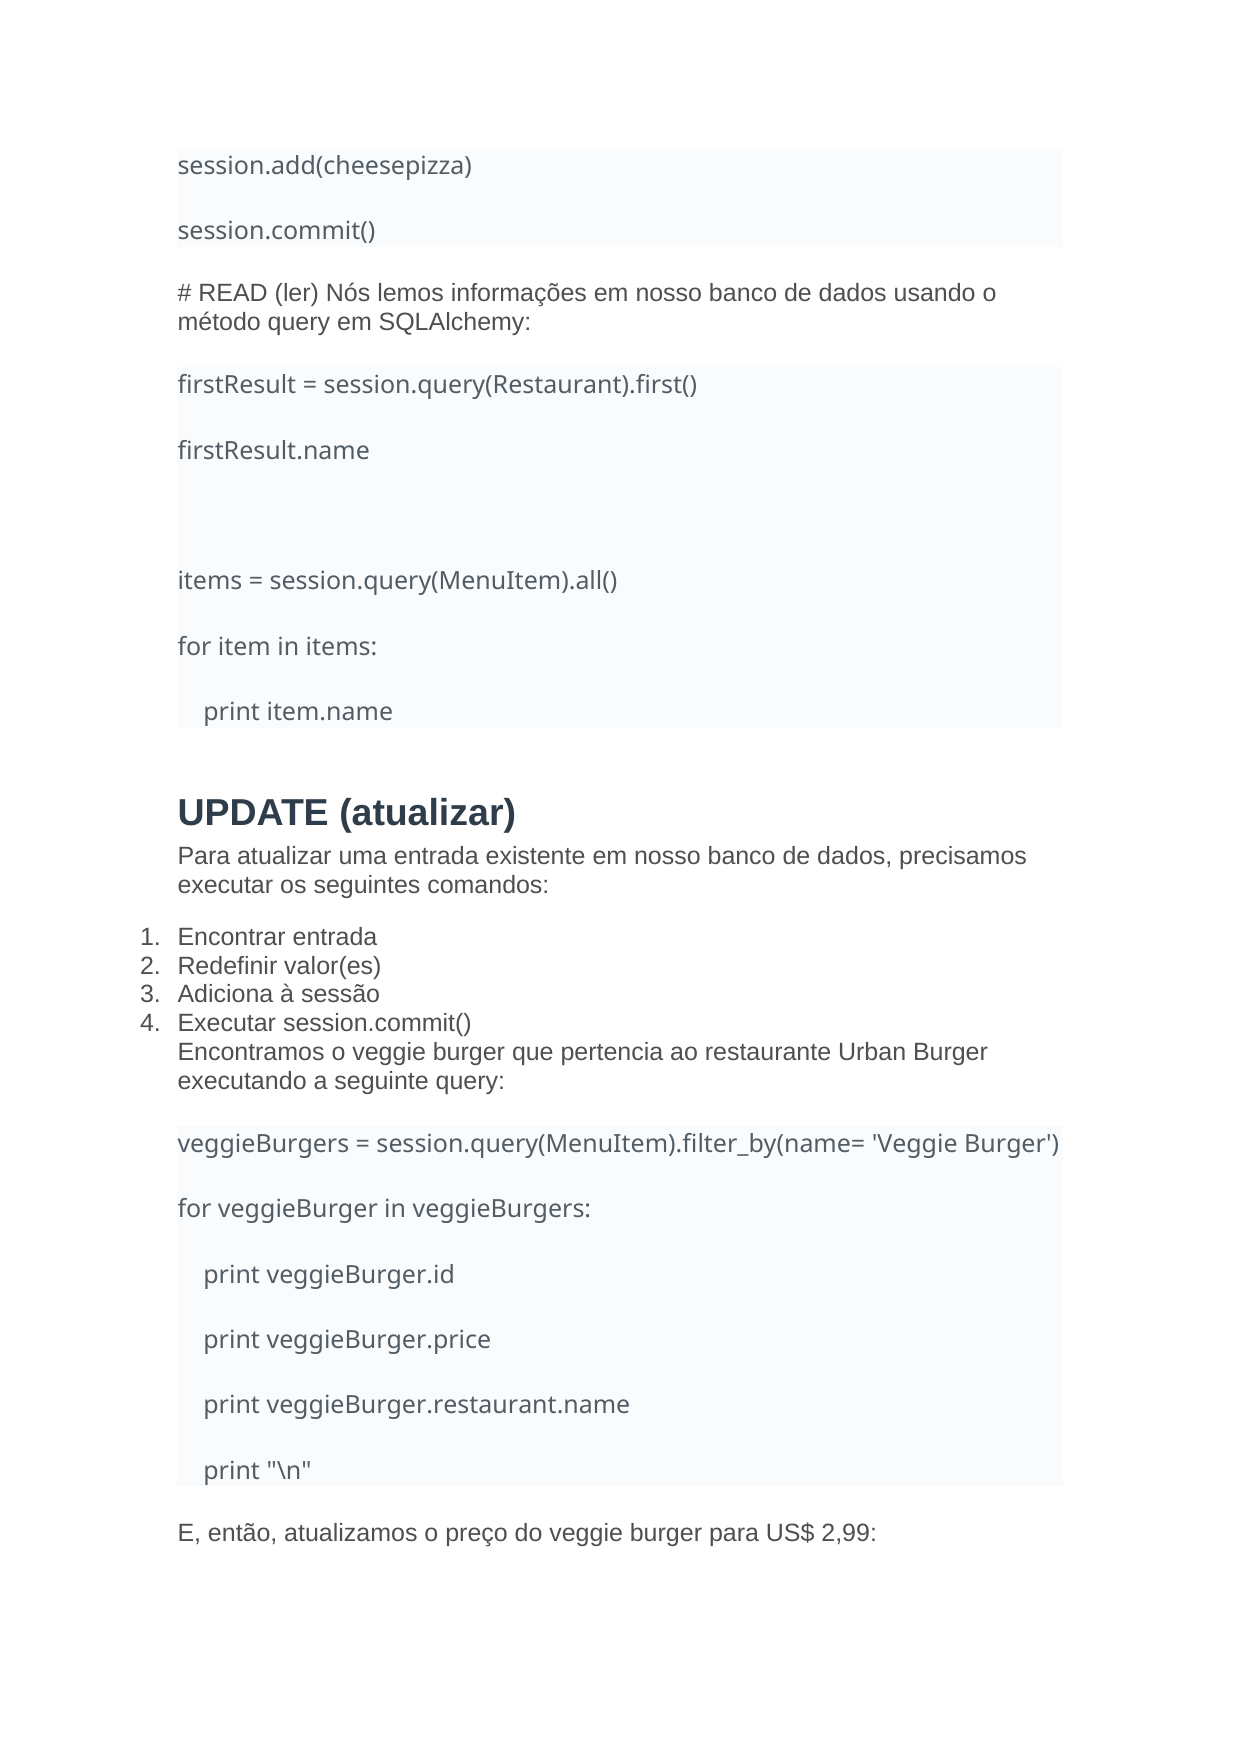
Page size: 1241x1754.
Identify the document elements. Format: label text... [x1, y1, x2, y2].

text print "\n" [177, 1452, 1063, 1486]
text print veggieBurger.price [177, 1322, 1063, 1356]
text session.commit() [177, 213, 1063, 247]
text print veggieBurger.id [177, 1256, 1063, 1290]
list Encontrar entrada [140, 922, 1063, 951]
text # READ (ler) Nós lemos informações em nosso banco de dados usando o método query em SQLAlchemy: [532, 278, 1063, 336]
text for item in items: [177, 628, 1063, 662]
text E, então, atualizamos o preço do veggie burger para US$ 2,99: [177, 1518, 1063, 1546]
text Encontramos o veggie burger que pertencia ao restaurante Urban Burger executando a seguinte query: [505, 1037, 1063, 1094]
text print item.name [177, 693, 1063, 728]
text session.add(cheesepizza) [177, 148, 1063, 182]
list Redefinir valor(es) [140, 951, 1063, 979]
text veggieBurgers = session.query(MenuItem).filter_by(name= 'Veggie Burger') [177, 1126, 1063, 1160]
text Para atualizar uma entrada existente em nosso banco de dados, precisamos executar os seguintes comandos: [177, 841, 1063, 898]
text print veggieBurger.restaurant.name [177, 1387, 1063, 1421]
list Executar session.commit() [140, 1008, 1063, 1037]
text firstResult = session.query(Restaurant).first() [177, 367, 1063, 401]
text for veggieBurger in veggieBurgers: [177, 1191, 1063, 1225]
list Adiciona à sessão [140, 979, 1063, 1008]
text UPDATE (atualizar) [177, 790, 1063, 833]
text firstResult.name [177, 432, 1063, 466]
text items = session.query(MenuItem).all() [177, 563, 1063, 597]
